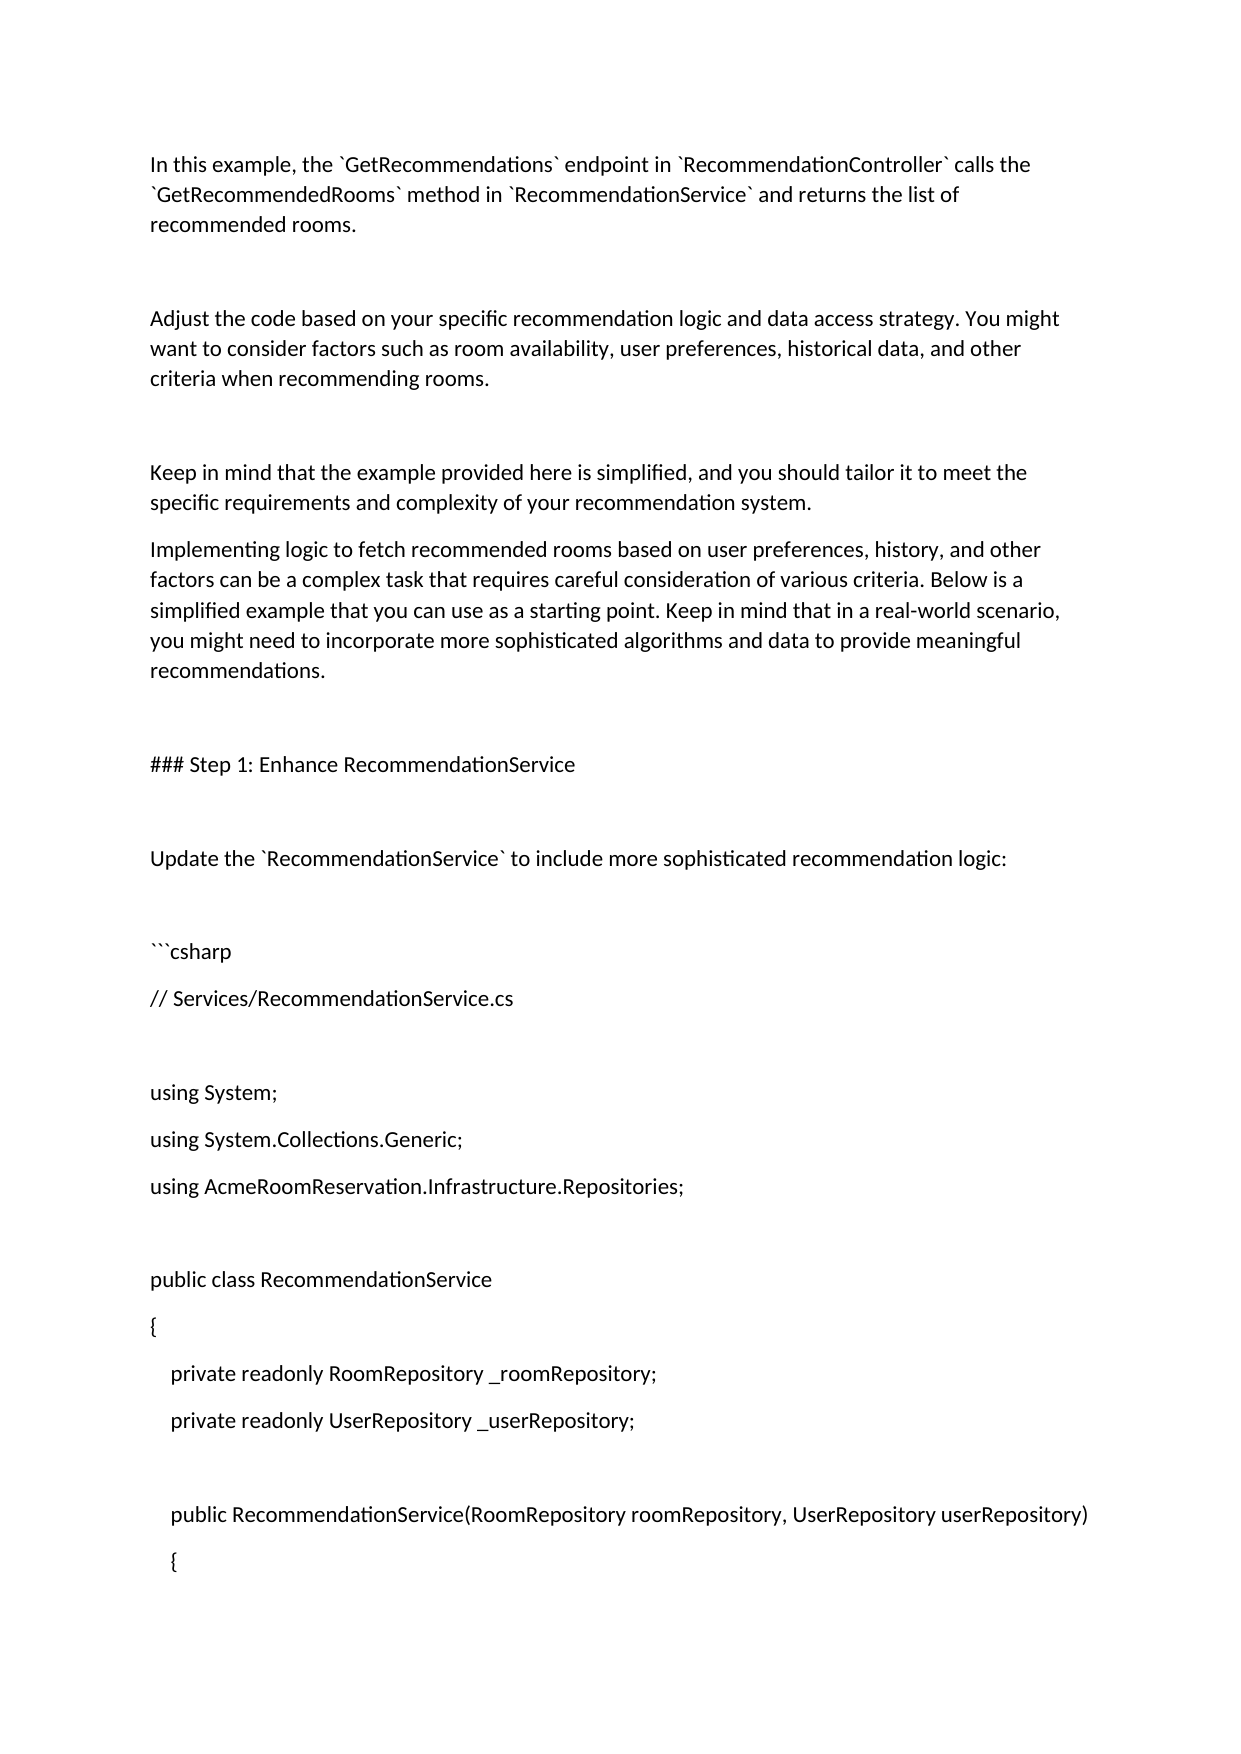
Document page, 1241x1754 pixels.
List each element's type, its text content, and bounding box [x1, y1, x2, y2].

text public class RecommendationService [150, 1266, 1090, 1294]
text ### Step 1: Enhance RecommendationService [150, 750, 1090, 778]
text private readonly UserRepository _userRepository; [150, 1406, 1090, 1434]
text { [150, 1547, 1090, 1575]
text public RecommendationService(RoomRepository roomRepository, UserRepository userRepository) [150, 1500, 1090, 1528]
text Adjust the code based on your specific recommendation logic and data access strategy. You might want to consider factors such as room availability, user preferences, historical data, and other criteria when recommending rooms. [150, 304, 1090, 393]
text // Services/RecommendationService.cs [150, 984, 1090, 1012]
text private readonly RoomRepository _roomRepository; [150, 1359, 1090, 1387]
text using AcmeRoomReservation.Infrastructure.Repositories; [150, 1172, 1090, 1200]
text Update the `RecommendationService` to include more sophisticated recommendation logic: [150, 844, 1090, 872]
text In this example, the `GetRecommendations` endpoint in `RecommendationController` calls the `GetRecommendedRooms` method in `RecommendationService` and returns the list of recommended rooms. [150, 150, 1090, 238]
text using System; [150, 1078, 1090, 1106]
text using System.Collections.Generic; [150, 1125, 1090, 1153]
text ```csharp [150, 937, 1090, 966]
text Keep in mind that the example provided here is simplified, and you should tailor it to meet the specific requirements and complexity of your recommendation system. [150, 458, 1090, 517]
text { [150, 1312, 1090, 1341]
text Implementing logic to fetch recommended rooms based on user preferences, history, and other factors can be a complex task that requires careful consideration of various criteria. Below is a simplified example that you can use as a starting point. Keep in mind that in a real-world scenario, you might need to incorporate more sophisticated algorithms and data to provide meaningful recommendations. [150, 535, 1090, 684]
